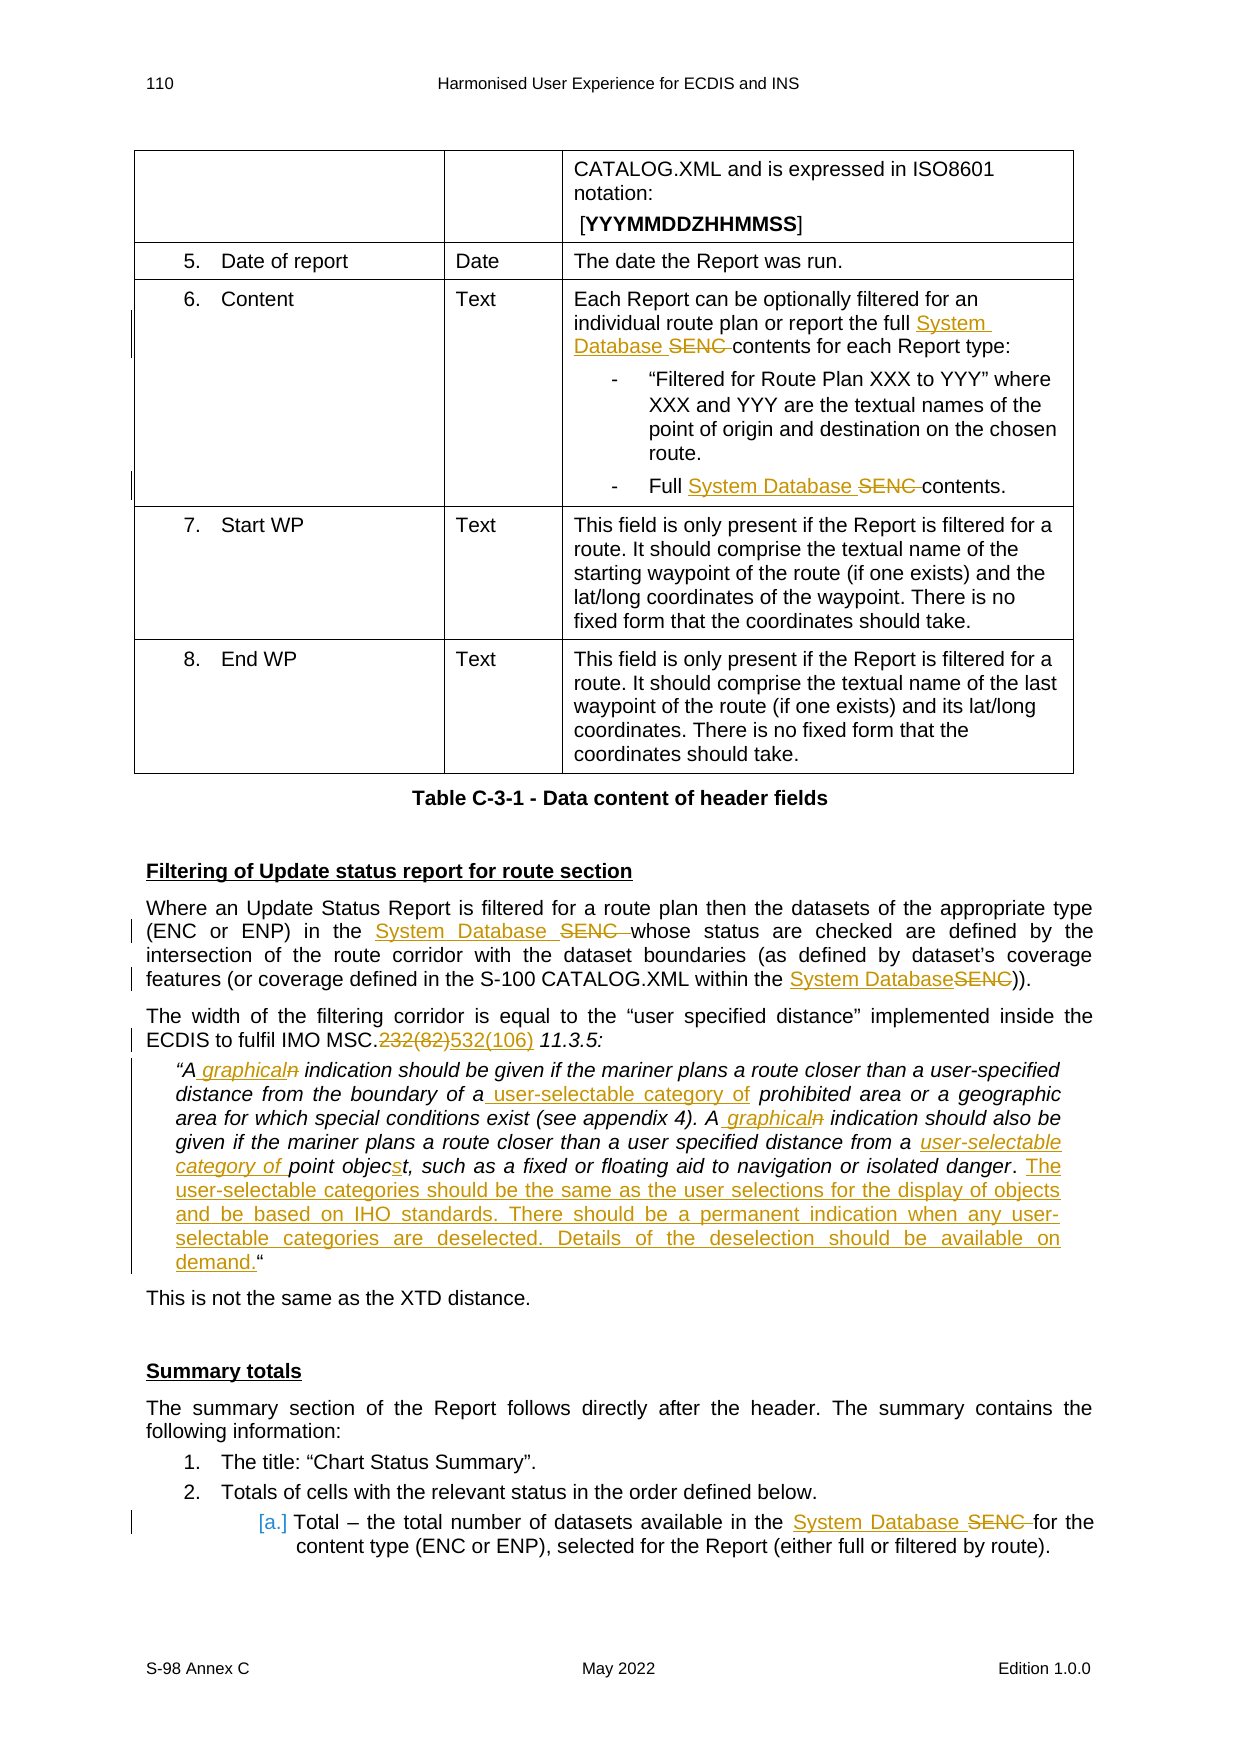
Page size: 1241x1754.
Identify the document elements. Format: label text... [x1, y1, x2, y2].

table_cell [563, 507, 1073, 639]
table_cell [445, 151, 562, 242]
text The summary section of the Report follows directly after the header. The summary contains the following information: [146, 1395, 1094, 1443]
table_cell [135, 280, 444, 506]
text This is not the same as the XTD distance. [146, 1286, 1094, 1310]
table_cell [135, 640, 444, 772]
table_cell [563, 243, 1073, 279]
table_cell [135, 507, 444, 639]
text Filtering of Update status report for route section [146, 859, 1094, 883]
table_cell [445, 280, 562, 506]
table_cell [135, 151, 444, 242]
text “A indication should be given if the mariner plans a route closer than a user-specified distance from the boundary of a prohibited area or a geographic area for which special conditions exist (see appendix 4). A indication should also be given if the mariner plans a route closer than a user specified distance from a point object, such as a fixed or floating aid to navigation or isolated danger. “ [175, 1058, 1061, 1199]
text Table C-3-1 - Data content of header fields [146, 786, 1094, 810]
text Summary totals [146, 1359, 1094, 1383]
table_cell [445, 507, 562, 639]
list The title: “Chart Status Summary”. [183, 1449, 1094, 1473]
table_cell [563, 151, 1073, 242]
list Totals of cells with the relevant status in the order defined below. [183, 1480, 1094, 1504]
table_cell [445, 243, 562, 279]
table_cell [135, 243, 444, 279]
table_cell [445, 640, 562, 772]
list Total – the total number of datasets available in the for the content type (ENC or ENP), selected for the Report (either full or filtered by route). [258, 1510, 1094, 1558]
text Where an Update Status Report is filtered for a route plan then the datasets of the appropriate type (ENC or ENP) in the whose status are checked are defined by the intersection of the route corridor with the dataset boundaries (as defined by dataset’s coverage features (or coverage defined in the S-100 CATALOG.XML within the )). [146, 895, 1094, 991]
text “A indication should be given if the mariner plans a route closer than a user-specified distance from the boundary of a prohibited area or a geographic area for which special conditions exist (see appendix 4). A indication should also be given if the mariner plans a route closer than a user specified distance from a point object, such as a fixed or floating aid to navigation or isolated danger. “ [175, 1200, 1061, 1247]
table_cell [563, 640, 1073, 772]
text The width of the filtering corridor is equal to the “user specified distance” implemented inside the ECDIS to fulfil IMO MSC. 11.3.5: [146, 1004, 1094, 1052]
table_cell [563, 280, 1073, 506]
